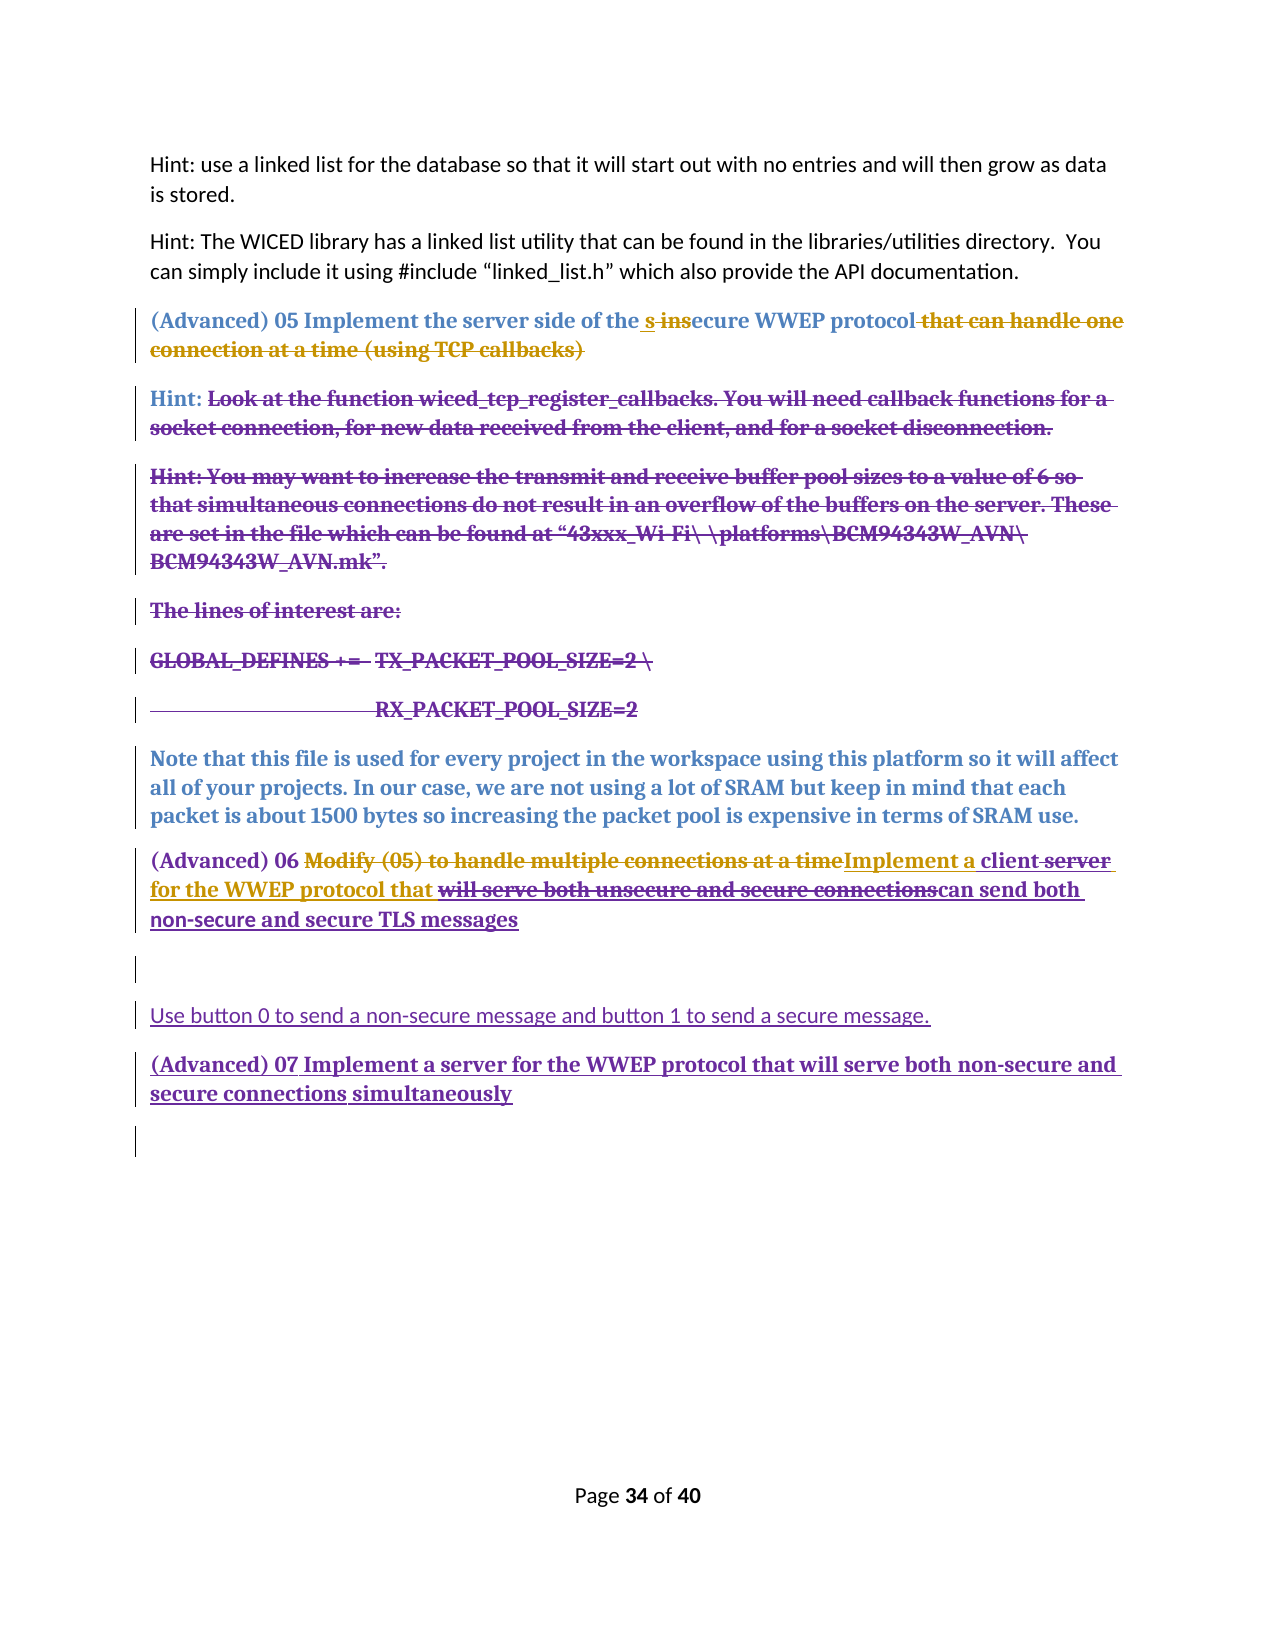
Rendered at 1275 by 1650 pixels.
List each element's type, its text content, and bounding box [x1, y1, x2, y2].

text (Advanced) 06 [150, 848, 1125, 933]
text Hint: use a linked list for the database so that it will start out with no entries and will then grow as data is stored. [150, 150, 1125, 208]
subtitle (Advanced) 05 Implement the server side of theecure WWEP protocol [150, 308, 1125, 363]
text Hint: The WICED library has a linked list utility that can be found in the libraries/utilities directory. You can simply include it using #include “linked_list.h” which also provide the API documentation. [150, 227, 1125, 285]
